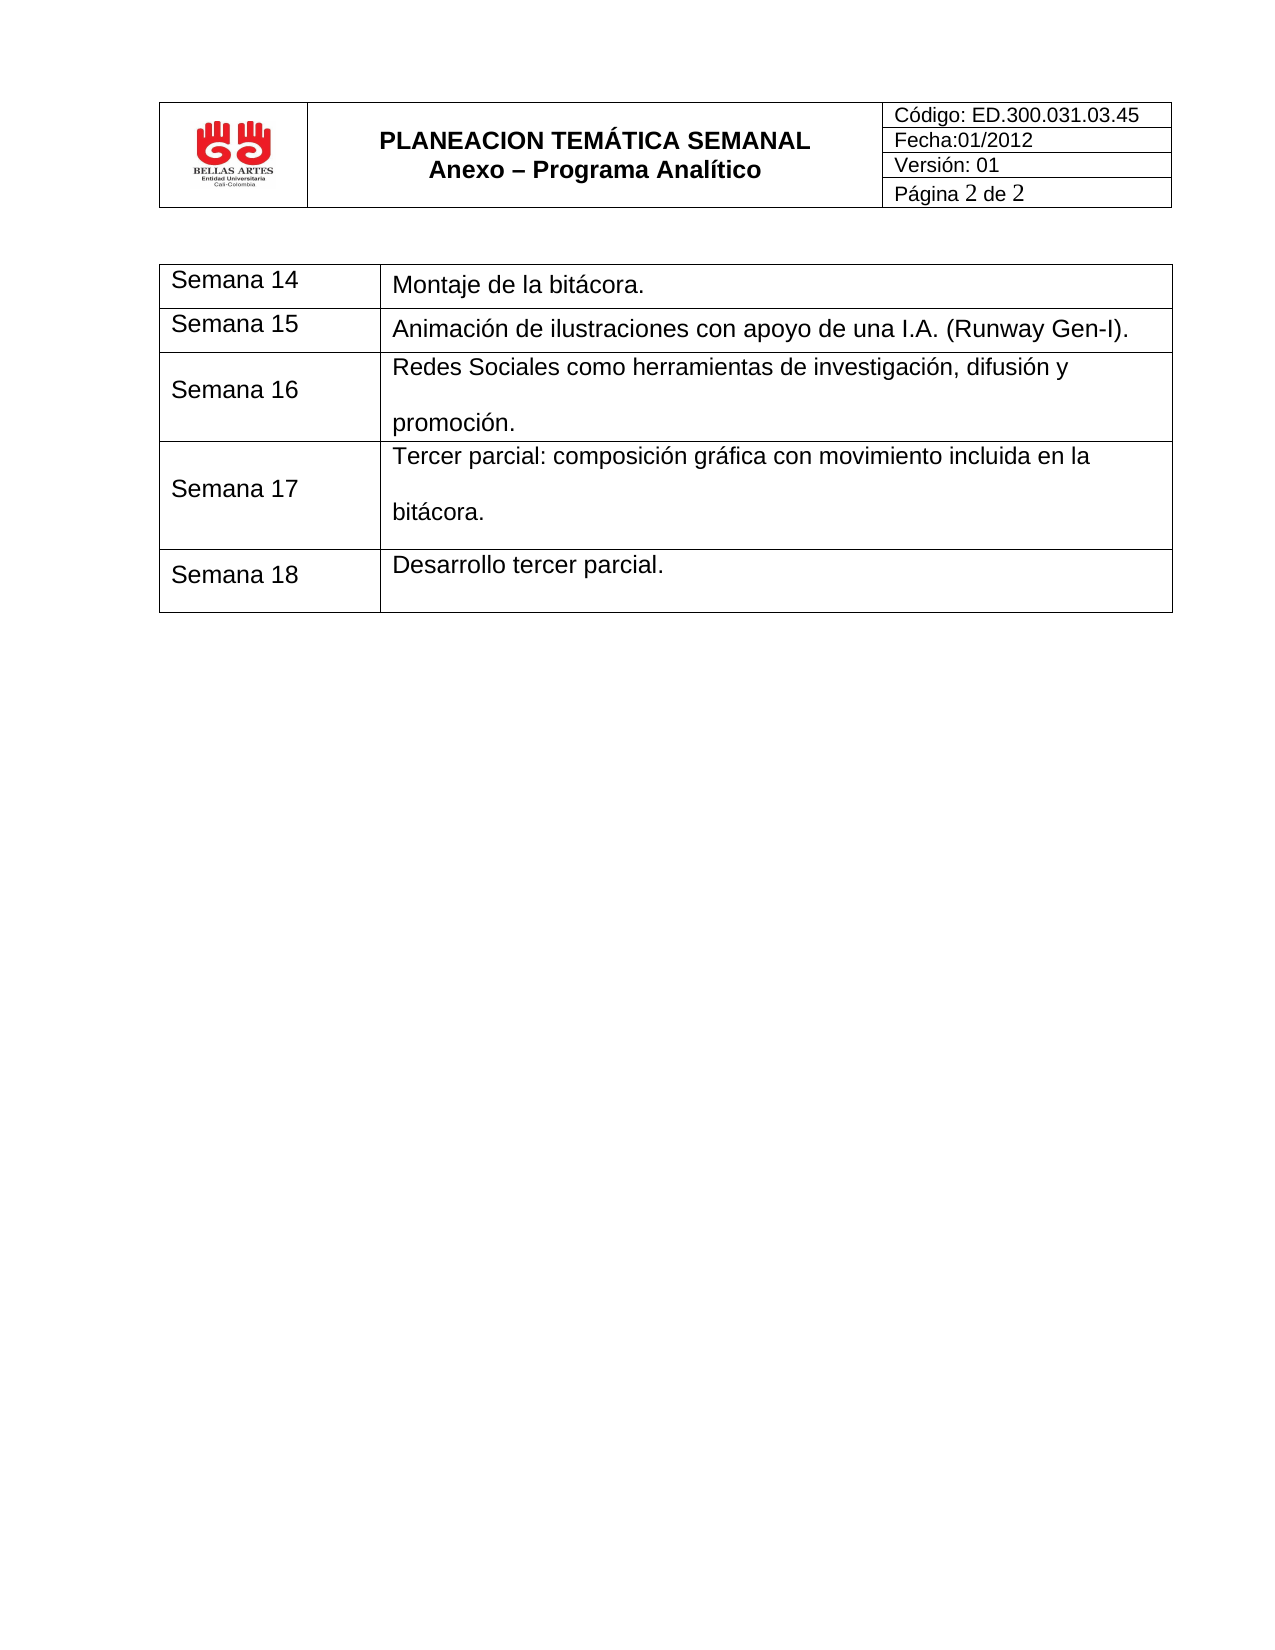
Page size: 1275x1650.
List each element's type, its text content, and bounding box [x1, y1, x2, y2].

table_cell Semana 16 [160, 353, 380, 441]
table_cell Semana 17 [160, 442, 380, 549]
table_cell Semana 18 [160, 550, 380, 612]
table_cell Desarrollo tercer parcial. [381, 550, 1172, 612]
picture [190, 121, 277, 189]
table_cell Montaje de la bitácora. [381, 265, 1172, 308]
table_cell Redes Sociales como herramientas de investigación, difusión y promoción. [381, 353, 1172, 441]
table_cell Semana 15 [160, 309, 380, 352]
table_cell Animación de ilustraciones con apoyo de una I.A. (Runway Gen-I). [381, 309, 1172, 352]
table_cell Tercer parcial: composición gráfica con movimiento incluida en la bitácora. [381, 442, 1172, 549]
table_cell Semana 14 [160, 265, 380, 308]
